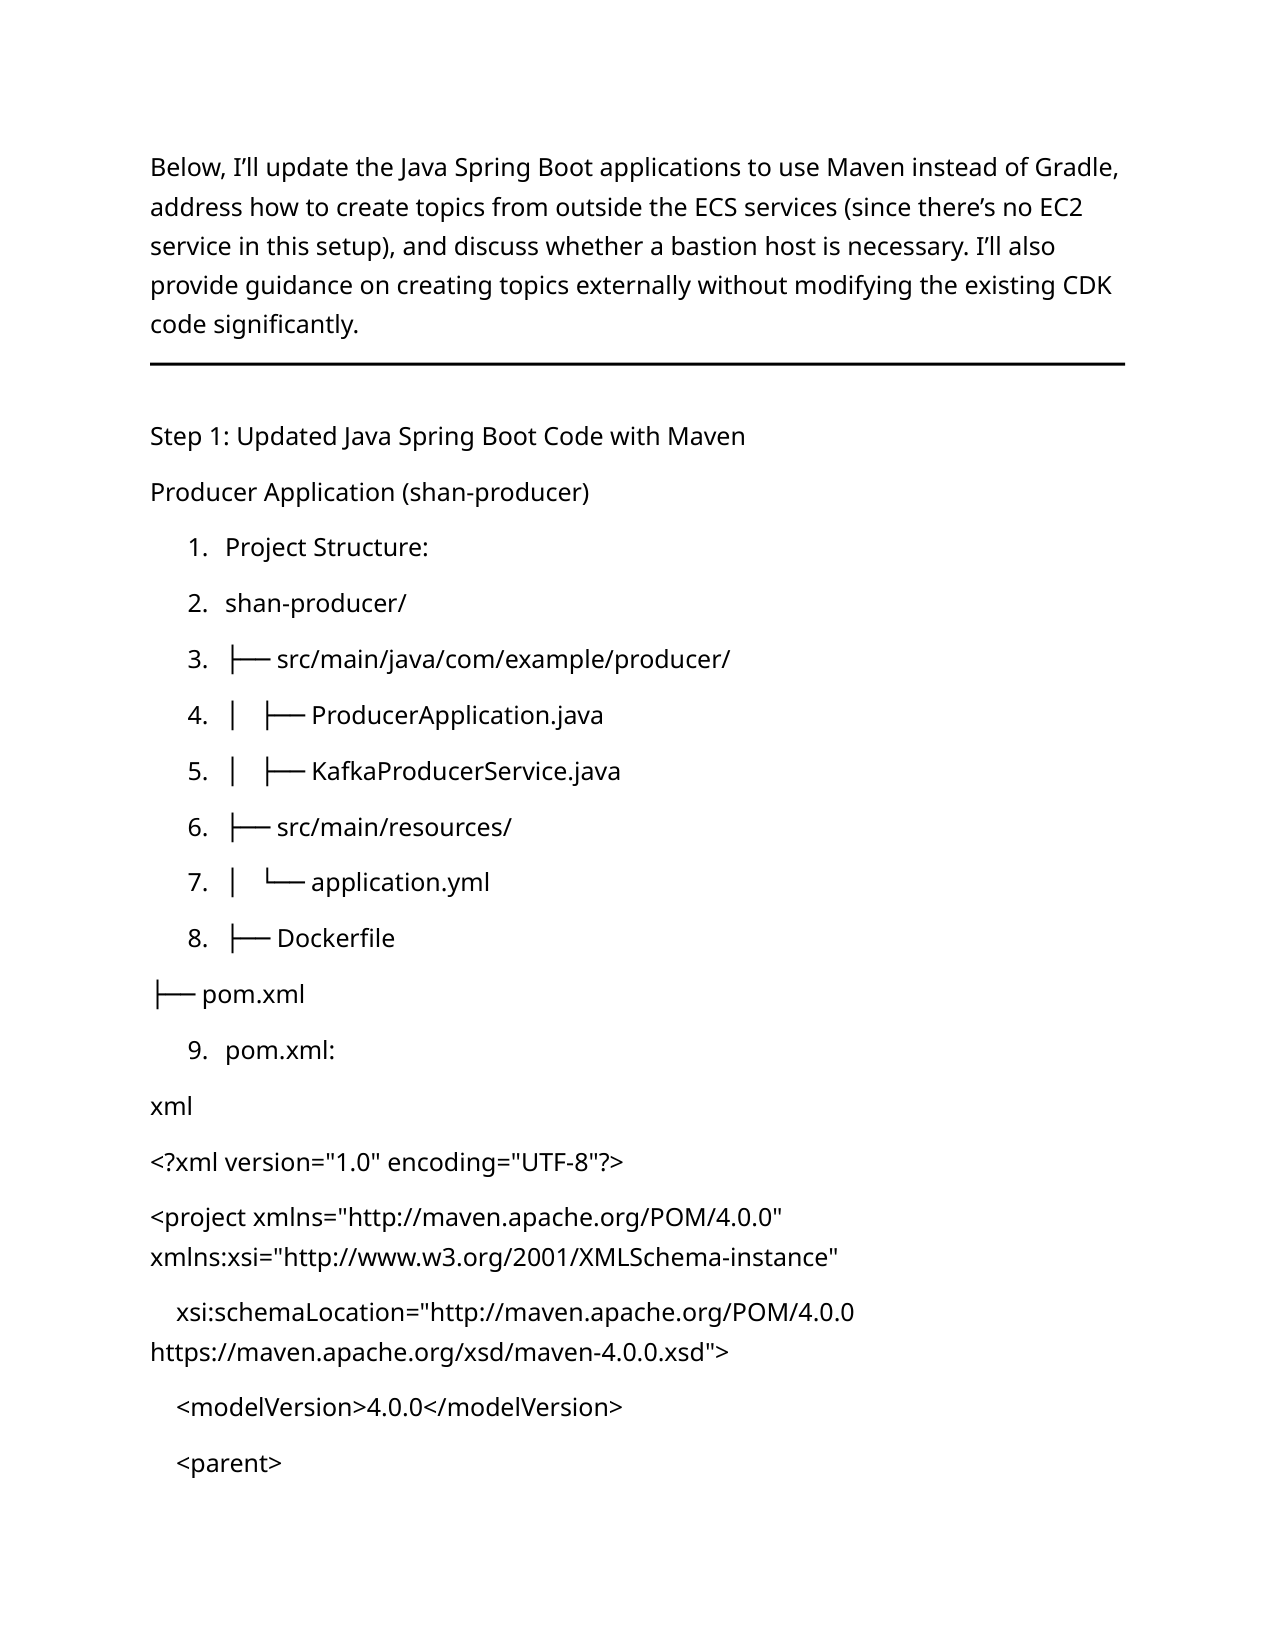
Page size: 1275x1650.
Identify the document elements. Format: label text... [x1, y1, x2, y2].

text <?xml version="1.0" encoding="UTF-8"?> [150, 1144, 1125, 1178]
text <parent> [150, 1446, 1125, 1480]
list pom.xml: [187, 1032, 1125, 1067]
list shan-producer/ [187, 586, 1125, 620]
list ├── Dockerfile [187, 921, 1125, 955]
text <modelVersion>4.0.0</modelVersion> [150, 1390, 1125, 1424]
list Project Structure: [187, 530, 1125, 564]
text ├── pom.xml [150, 977, 1125, 1011]
text <project xmlns="http://maven.apache.org/POM/4.0.0" xmlns:xsi="http://www.w3.org/2001/XMLSchema-instance" [150, 1200, 1125, 1273]
text Below, I’ll update the Java Spring Boot applications to use Maven instead of Gradle, address how to create topics from outside the ECS services (since there’s no EC2 service in this setup), and discuss whether a bastion host is necessary. I’ll also provide guidance on creating topics externally without modifying the existing CDK code significantly. [150, 150, 1125, 341]
text Step 1: Updated Java Spring Boot Code with Maven [150, 418, 1125, 452]
text xsi:schemaLocation="http://maven.apache.org/POM/4.0.0 https://maven.apache.org/xsd/maven-4.0.0.xsd"> [150, 1295, 1125, 1368]
list │ ├── KafkaProducerService.java [187, 753, 1125, 787]
list │ ├── ProducerApplication.java [187, 697, 1125, 732]
list ├── src/main/resources/ [187, 809, 1125, 843]
text Producer Application (shan-producer) [150, 474, 1125, 508]
text xml [150, 1088, 1125, 1122]
list ├── src/main/java/com/example/producer/ [187, 642, 1125, 676]
list │ └── application.yml [187, 865, 1125, 899]
